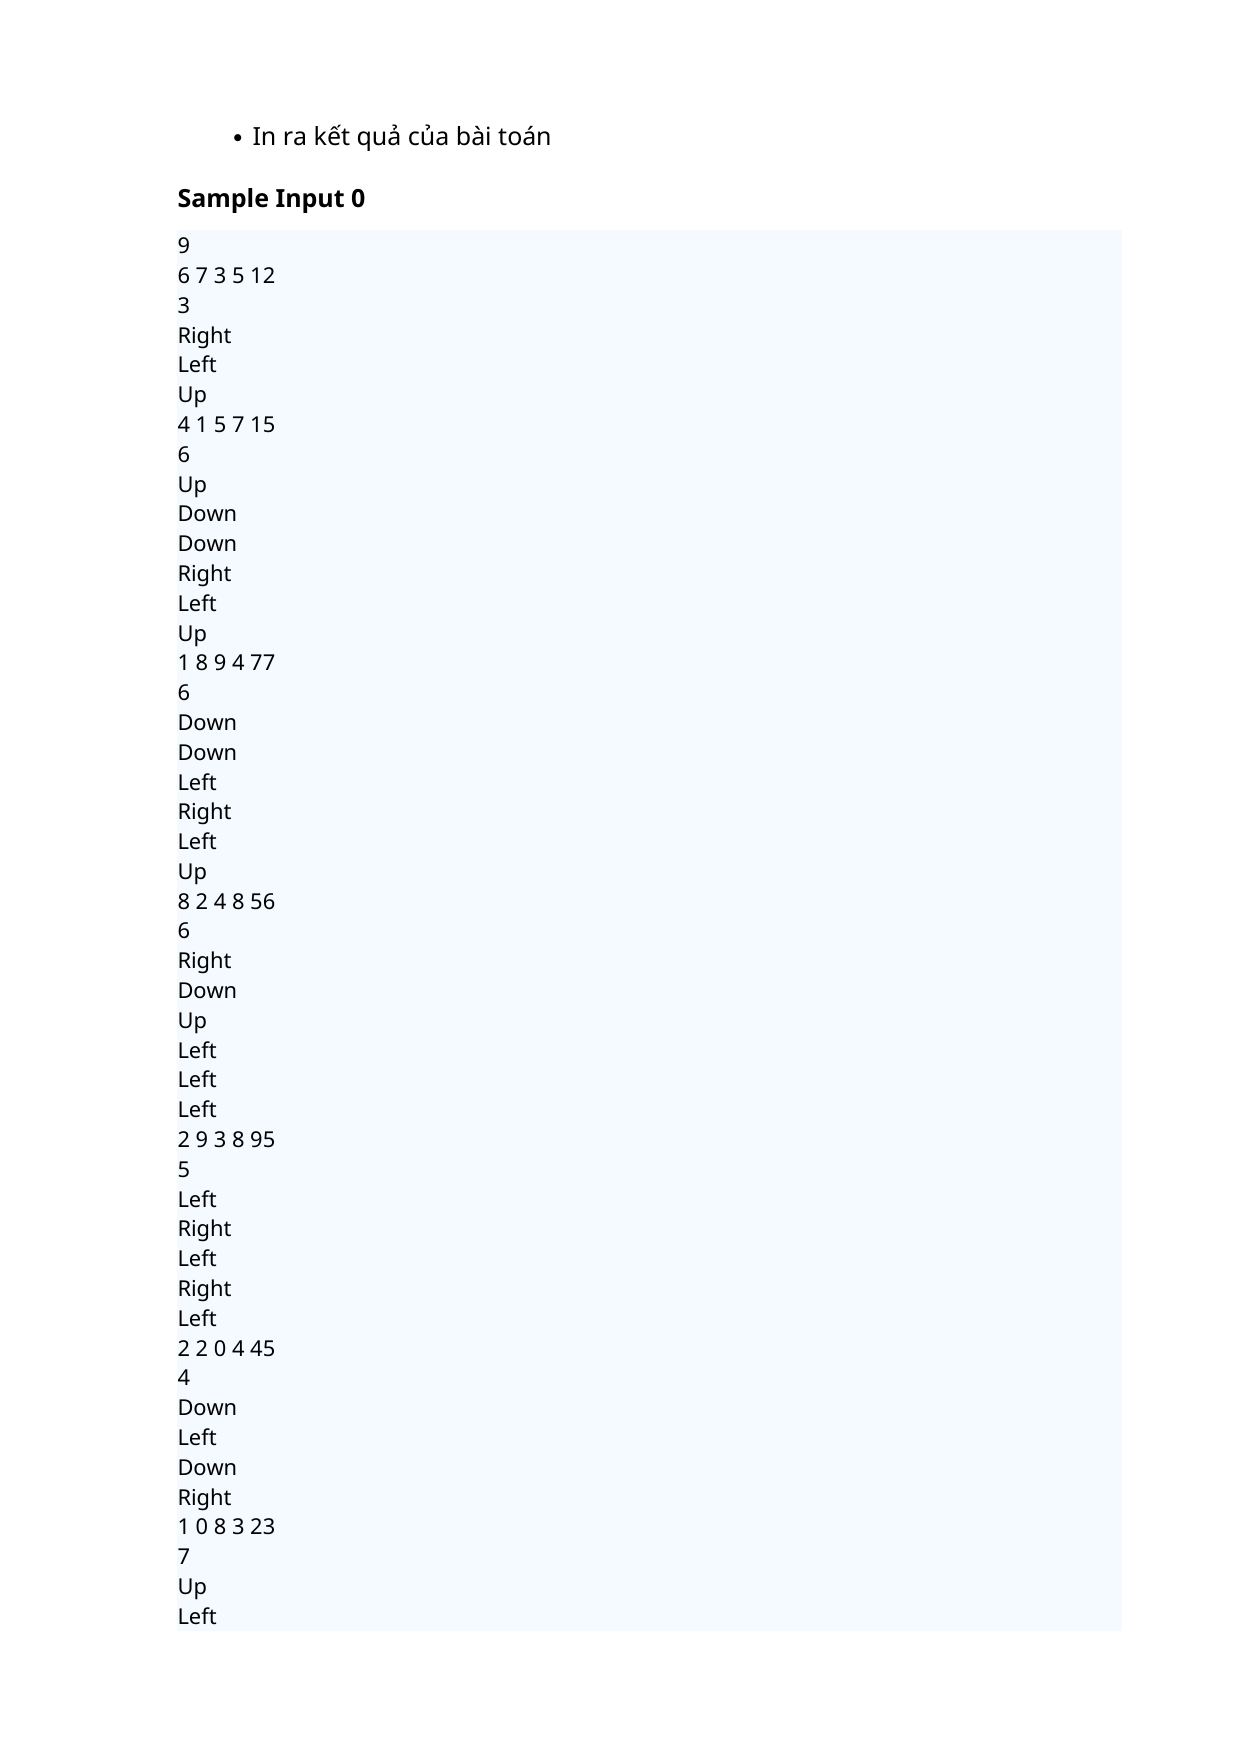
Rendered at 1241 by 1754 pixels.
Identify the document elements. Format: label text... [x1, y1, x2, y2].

text 1 0 8 3 23 [177, 1511, 1122, 1541]
text Up [177, 618, 1122, 647]
text 5 [177, 1154, 1122, 1184]
text Left [177, 1035, 1122, 1064]
text 6 [177, 677, 1122, 707]
text Right [177, 558, 1122, 588]
text Left [177, 1422, 1122, 1452]
list In ra kết quả của bài toán [234, 118, 1122, 152]
text 2 2 0 4 45 [177, 1333, 1122, 1362]
text Up [177, 856, 1122, 886]
text Down [177, 498, 1122, 528]
text Up [177, 1005, 1122, 1035]
text 9 [177, 230, 1122, 260]
text Left [177, 349, 1122, 379]
text Down [177, 975, 1122, 1005]
text Left [177, 1601, 1122, 1631]
text 6 [177, 439, 1122, 469]
text Left [177, 1303, 1122, 1333]
text Right [177, 796, 1122, 826]
text Right [177, 1213, 1122, 1243]
text Left [177, 826, 1122, 856]
text 3 [177, 290, 1122, 320]
text Right [177, 945, 1122, 975]
text 6 [177, 916, 1122, 945]
text Down [177, 1452, 1122, 1482]
text Left [177, 1064, 1122, 1094]
text 8 2 4 8 56 [177, 886, 1122, 916]
text Left [177, 1094, 1122, 1124]
text Up [177, 379, 1122, 409]
text Sample Input 0 [177, 177, 1122, 215]
text Right [177, 320, 1122, 349]
text 1 8 9 4 77 [177, 647, 1122, 677]
text Right [177, 1273, 1122, 1303]
text 2 9 3 8 95 [177, 1124, 1122, 1154]
text Down [177, 1392, 1122, 1422]
text Down [177, 528, 1122, 558]
text Down [177, 737, 1122, 767]
text Left [177, 1184, 1122, 1213]
text Left [177, 767, 1122, 796]
text 6 7 3 5 12 [177, 260, 1122, 290]
text Right [177, 1482, 1122, 1511]
text 4 1 5 7 15 [177, 409, 1122, 439]
text 7 [177, 1541, 1122, 1571]
text Up [177, 469, 1122, 498]
text Left [177, 1243, 1122, 1273]
text Left [177, 588, 1122, 618]
text Up [177, 1571, 1122, 1601]
text 4 [177, 1362, 1122, 1392]
text Down [177, 707, 1122, 737]
